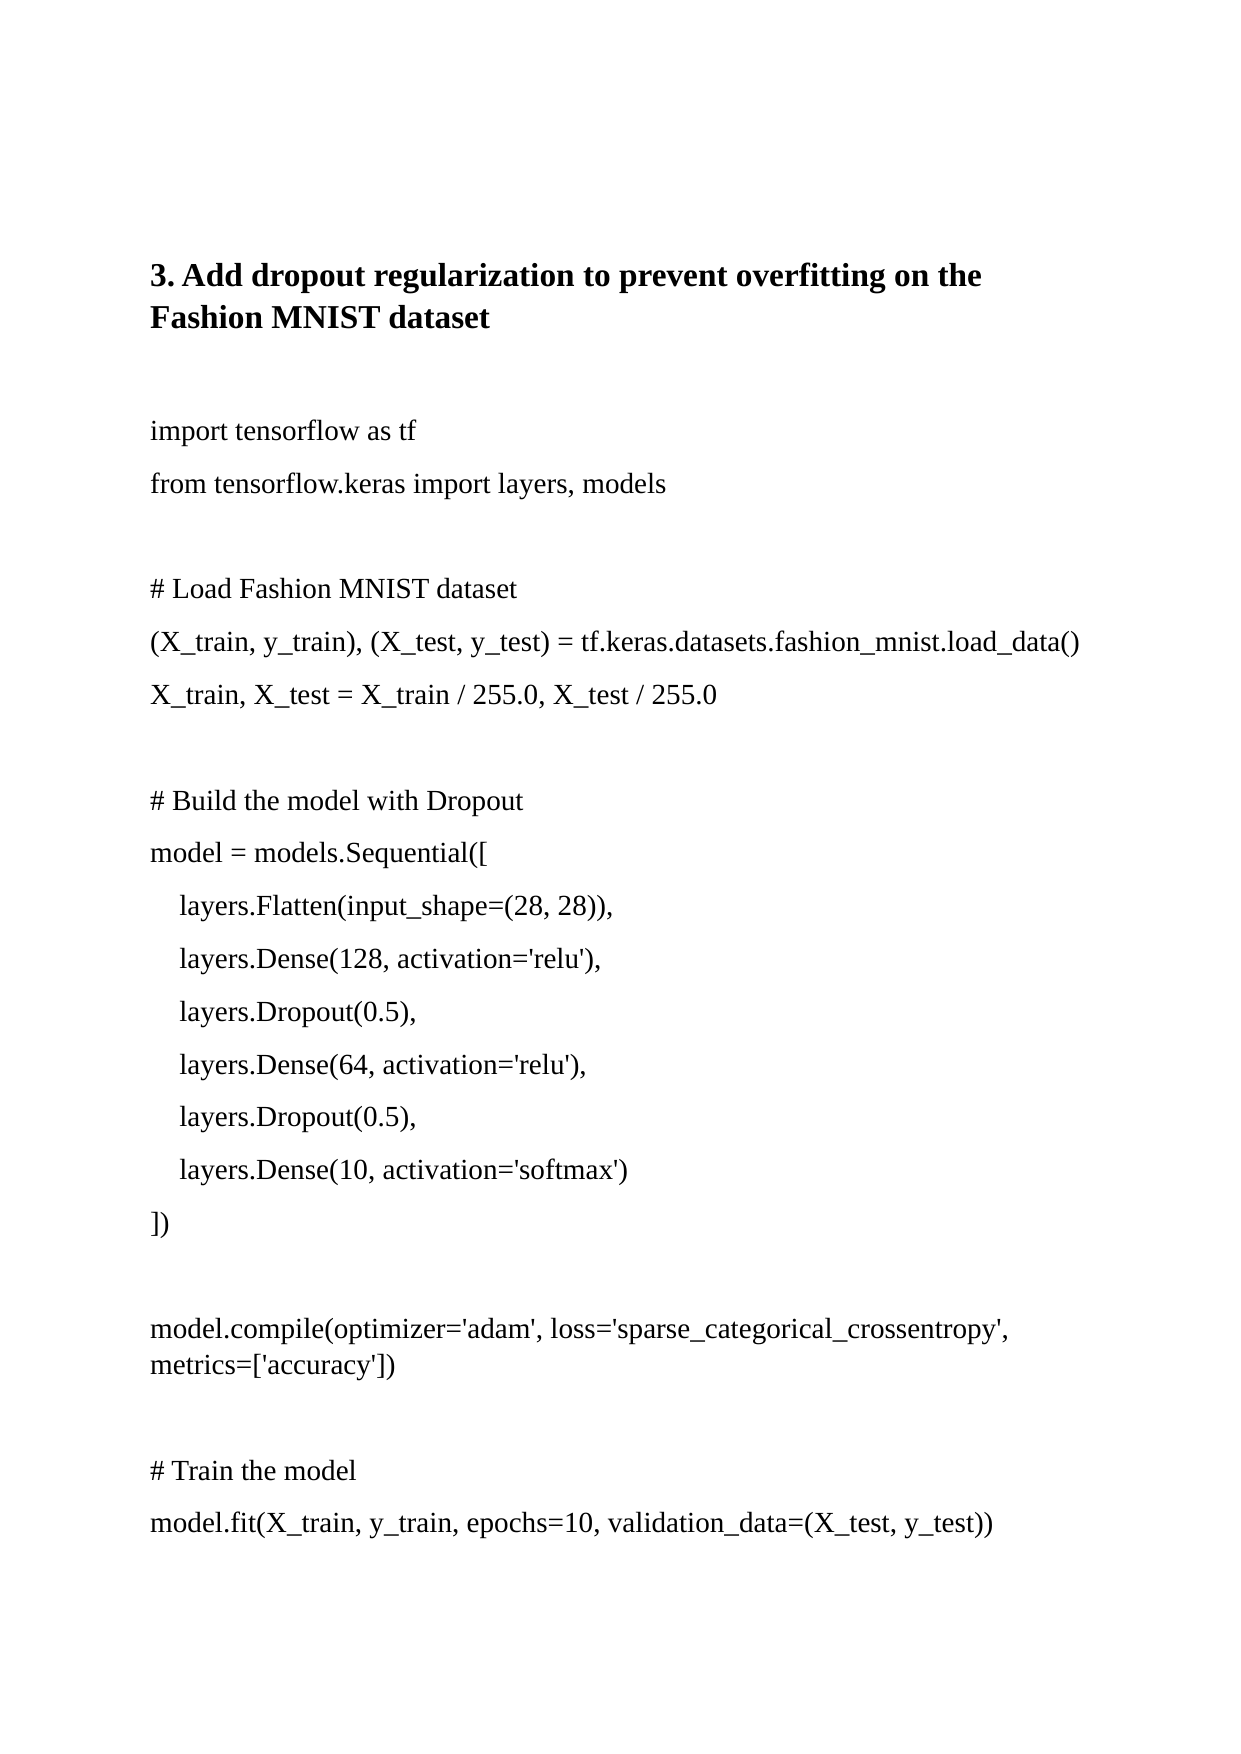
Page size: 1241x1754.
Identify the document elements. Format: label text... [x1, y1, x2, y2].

text layers.Dense(64, activation='relu'), [150, 1047, 1090, 1080]
text layers.Dropout(0.5), [150, 994, 1090, 1027]
text (X_train, y_train), (X_test, y_test) = tf.keras.datasets.fashion_mnist.load_data() [150, 624, 1090, 658]
text # Load Fashion MNIST dataset [150, 571, 1090, 605]
text ]) [150, 1205, 1090, 1239]
text layers.Dense(128, activation='relu'), [150, 941, 1090, 975]
text model = models.Sequential([ [150, 836, 1090, 869]
text layers.Flatten(input_shape=(28, 28)), [150, 888, 1090, 922]
text 3. Add dropout regularization to prevent overfitting on the Fashion MNIST dataset [150, 256, 1090, 335]
text from tensorflow.keras import layers, models [150, 466, 1090, 499]
text import tensorflow as tf [150, 413, 1090, 447]
text model.compile(optimizer='adam', loss='sparse_categorical_crossentropy', metrics=['accuracy']) [150, 1311, 1090, 1381]
text # Build the model with Dropout [150, 783, 1090, 816]
text layers.Dropout(0.5), [150, 1099, 1090, 1133]
text model.fit(X_train, y_train, epochs=10, validation_data=(X_test, y_test)) [150, 1505, 1090, 1539]
text # Train the model [150, 1453, 1090, 1486]
text X_train, X_test = X_train / 255.0, X_test / 255.0 [150, 677, 1090, 711]
text layers.Dense(10, activation='softmax') [150, 1152, 1090, 1186]
